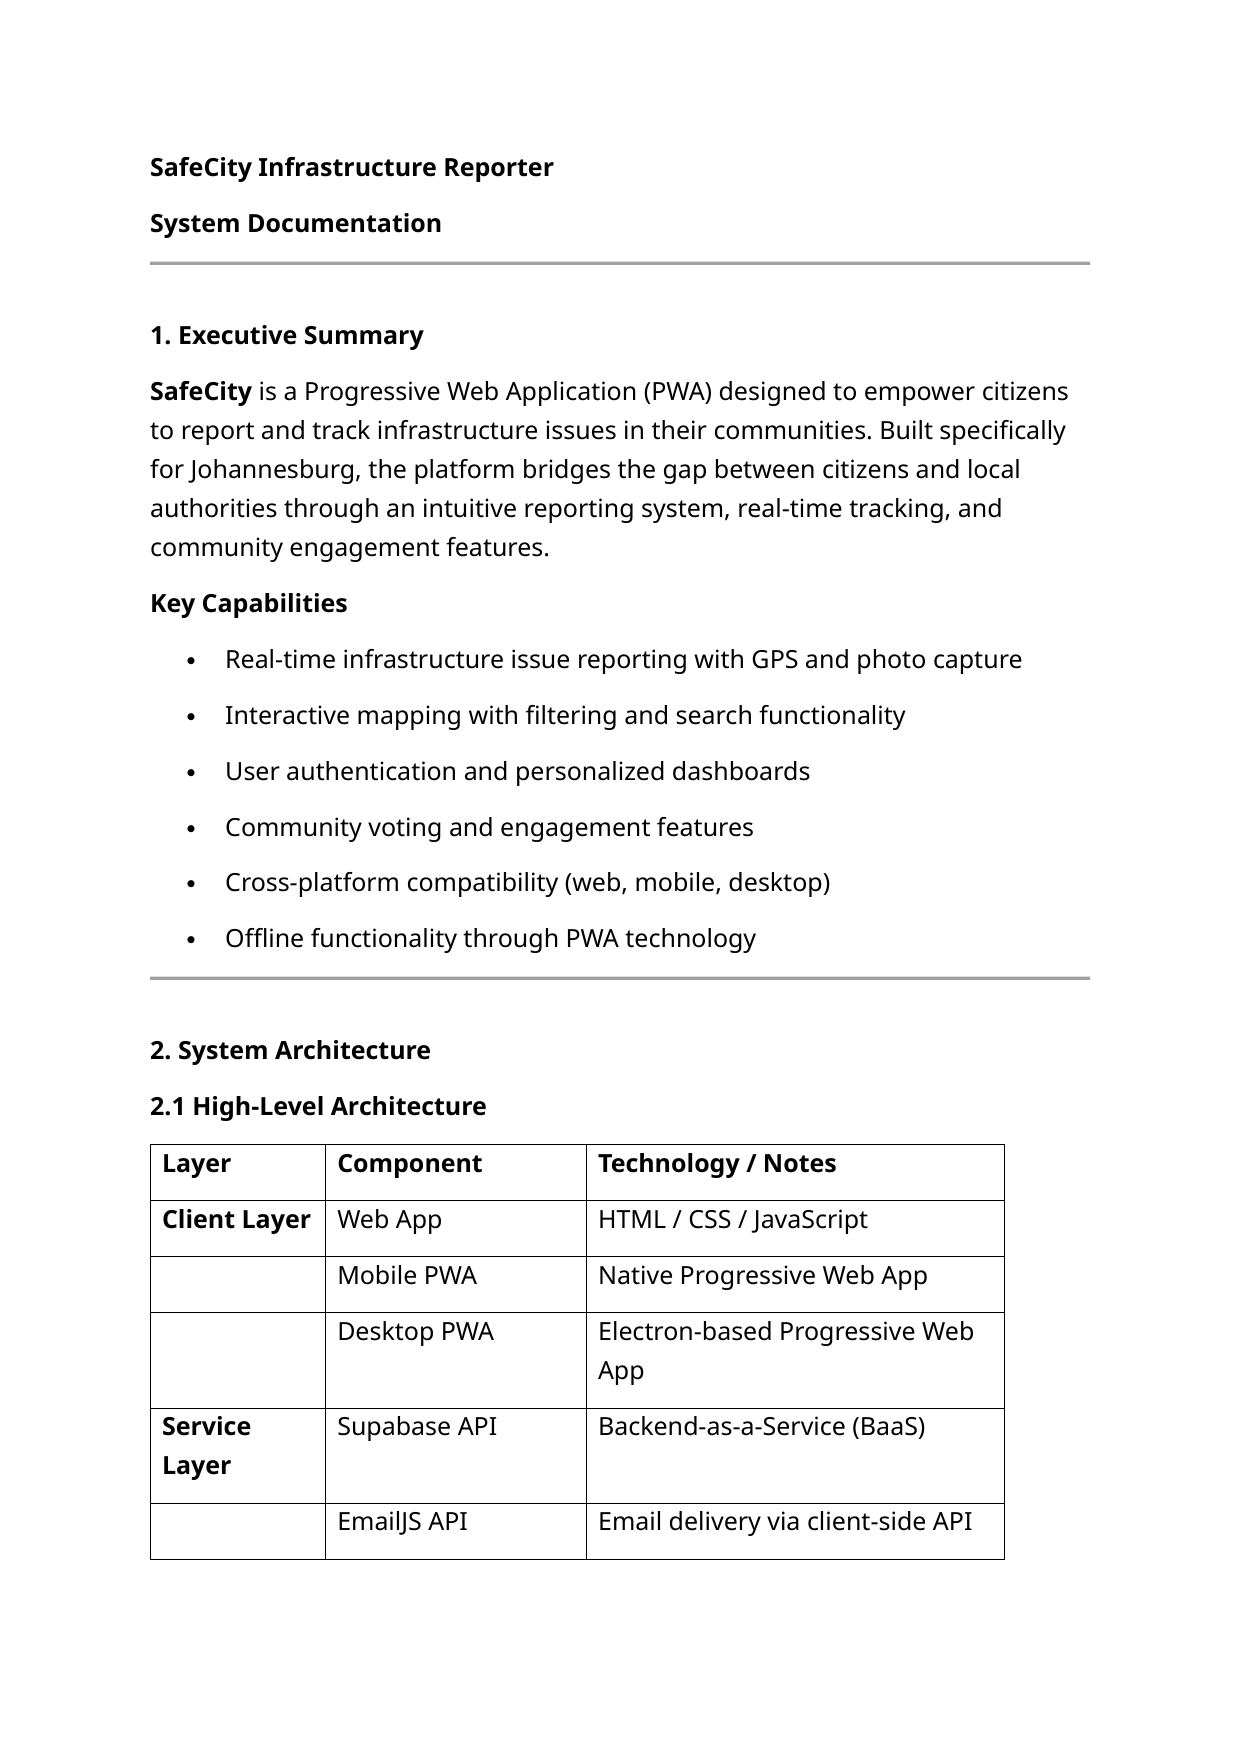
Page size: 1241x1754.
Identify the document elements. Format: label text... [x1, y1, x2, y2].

table_cell Backend-as-a-Service (BaaS) [587, 1409, 1004, 1503]
text SafeCity is a Progressive Web Application (PWA) designed to empower citizens to report and track infrastructure issues in their communities. Built specifically for Johannesburg, the platform bridges the gap between citizens and local authorities through an intuitive reporting system, real-time tracking, and community engagement features. [150, 373, 1090, 564]
table_cell [151, 1504, 325, 1559]
text 2.1 High-Level Architecture [150, 1088, 1090, 1122]
text System Documentation [150, 206, 1090, 240]
list Real-time infrastructure issue reporting with GPS and photo capture [187, 642, 1090, 676]
table_cell Email delivery via client-side API [587, 1504, 1004, 1559]
table_header Component [326, 1145, 586, 1200]
text 1. Executive Summary [150, 317, 1090, 352]
table_cell Service Layer [151, 1409, 325, 1503]
table_cell Native Progressive Web App [587, 1257, 1004, 1312]
list Offline functionality through PWA technology [187, 921, 1090, 955]
table_cell [151, 1313, 325, 1407]
list Cross-platform compatibility (web, mobile, desktop) [187, 865, 1090, 899]
table_cell Supabase API [326, 1409, 586, 1503]
list Community voting and engagement features [187, 809, 1090, 843]
table_cell HTML / CSS / JavaScript [587, 1201, 1004, 1256]
table_cell [151, 1257, 325, 1312]
table_cell Mobile PWA [326, 1257, 586, 1312]
table_cell Client Layer [151, 1201, 325, 1256]
table_cell Desktop PWA [326, 1313, 586, 1407]
table_cell EmailJS API [326, 1504, 586, 1559]
table_header Layer [151, 1145, 325, 1200]
table_header Technology / Notes [587, 1145, 1004, 1200]
text Key Capabilities [150, 586, 1090, 620]
list Interactive mapping with filtering and search functionality [187, 697, 1090, 732]
table_cell Web App [326, 1201, 586, 1256]
table_cell Electron-based Progressive Web App [587, 1313, 1004, 1407]
text SafeCity Infrastructure Reporter [150, 150, 1090, 184]
text 2. System Architecture [150, 1032, 1090, 1067]
list User authentication and personalized dashboards [187, 753, 1090, 787]
